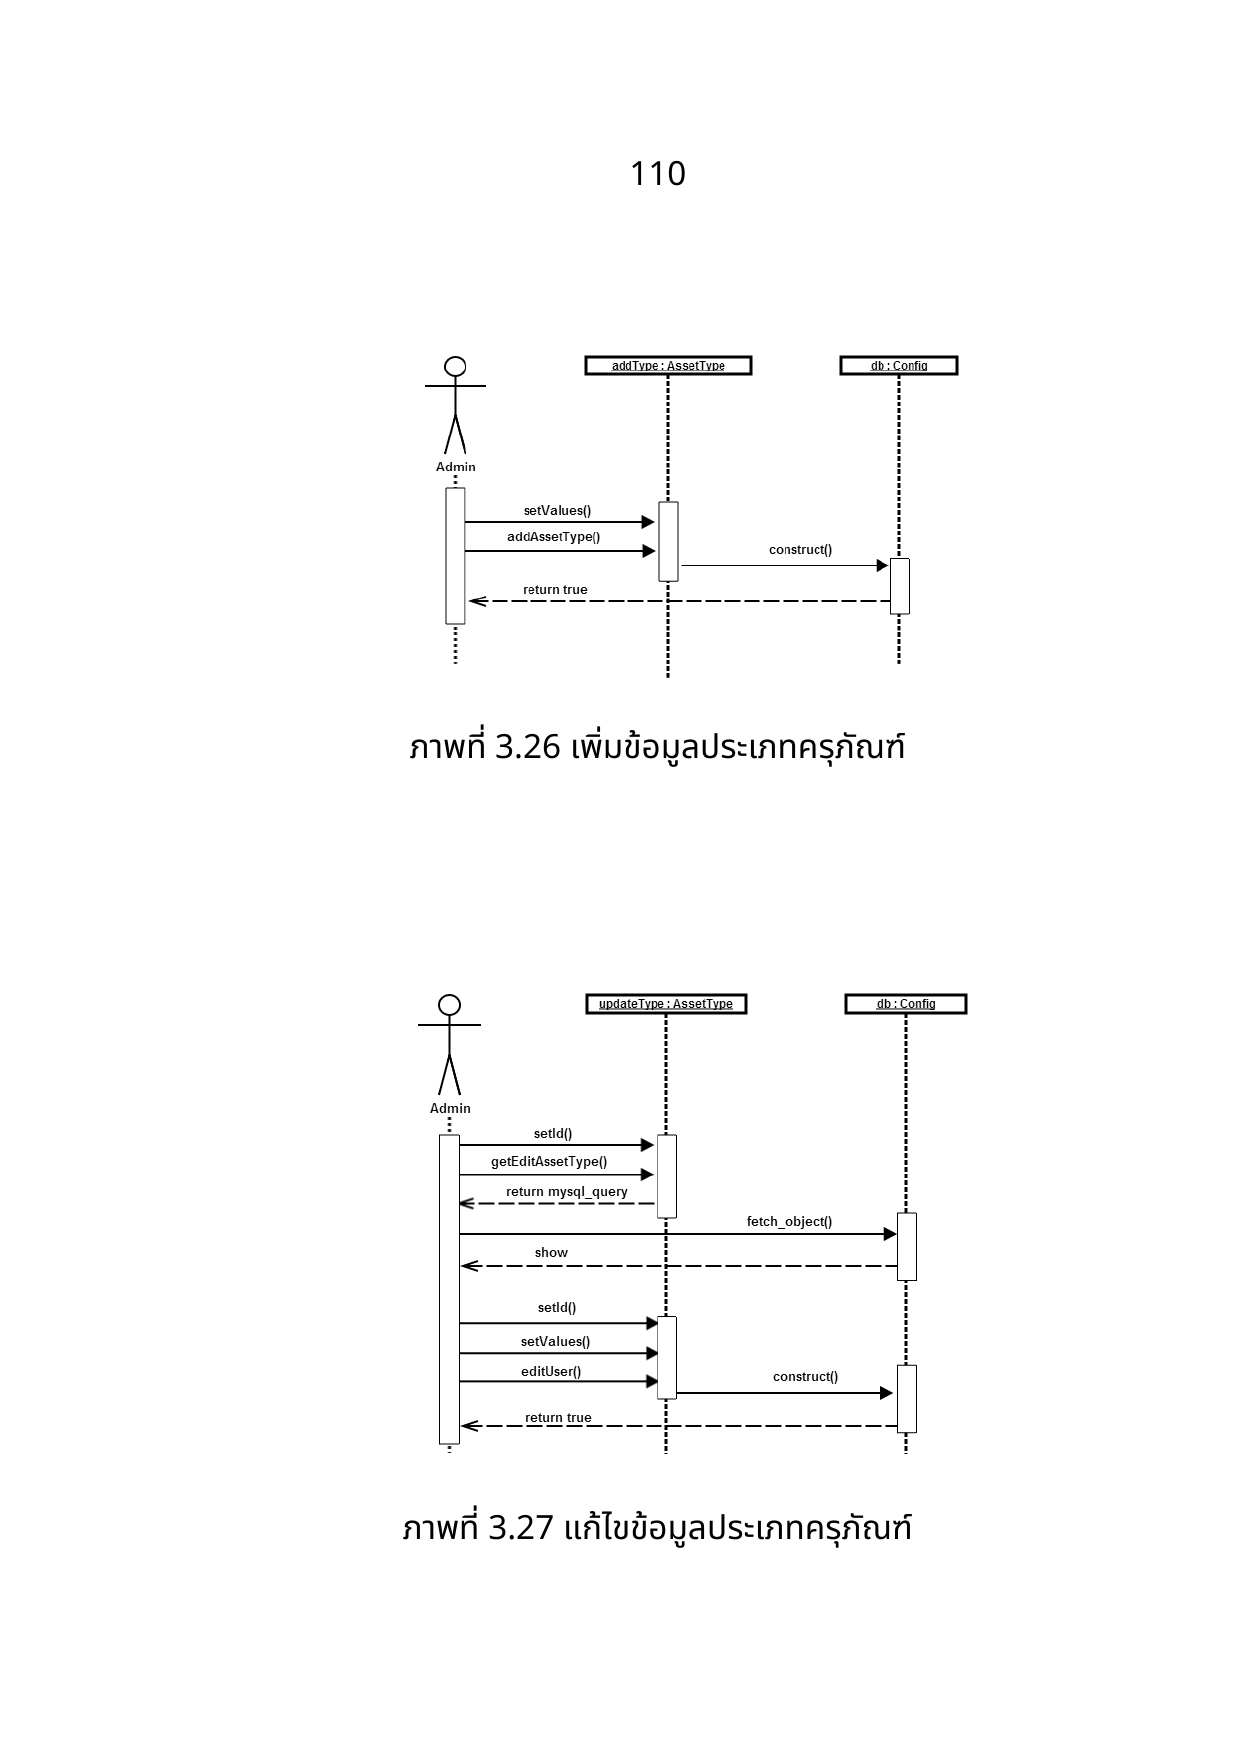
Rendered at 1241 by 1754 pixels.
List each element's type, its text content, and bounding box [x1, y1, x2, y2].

text ภาพที่ 3.27 แก้ไขข้อมูลประเภทครุภัณฑ์ [225, 1504, 1090, 1554]
picture [337, 240, 978, 696]
picture [328, 875, 987, 1477]
text ภาพที่ 3.26 เพิ่มข้อมูลประเภทครุภัณฑ์ [225, 723, 1090, 774]
